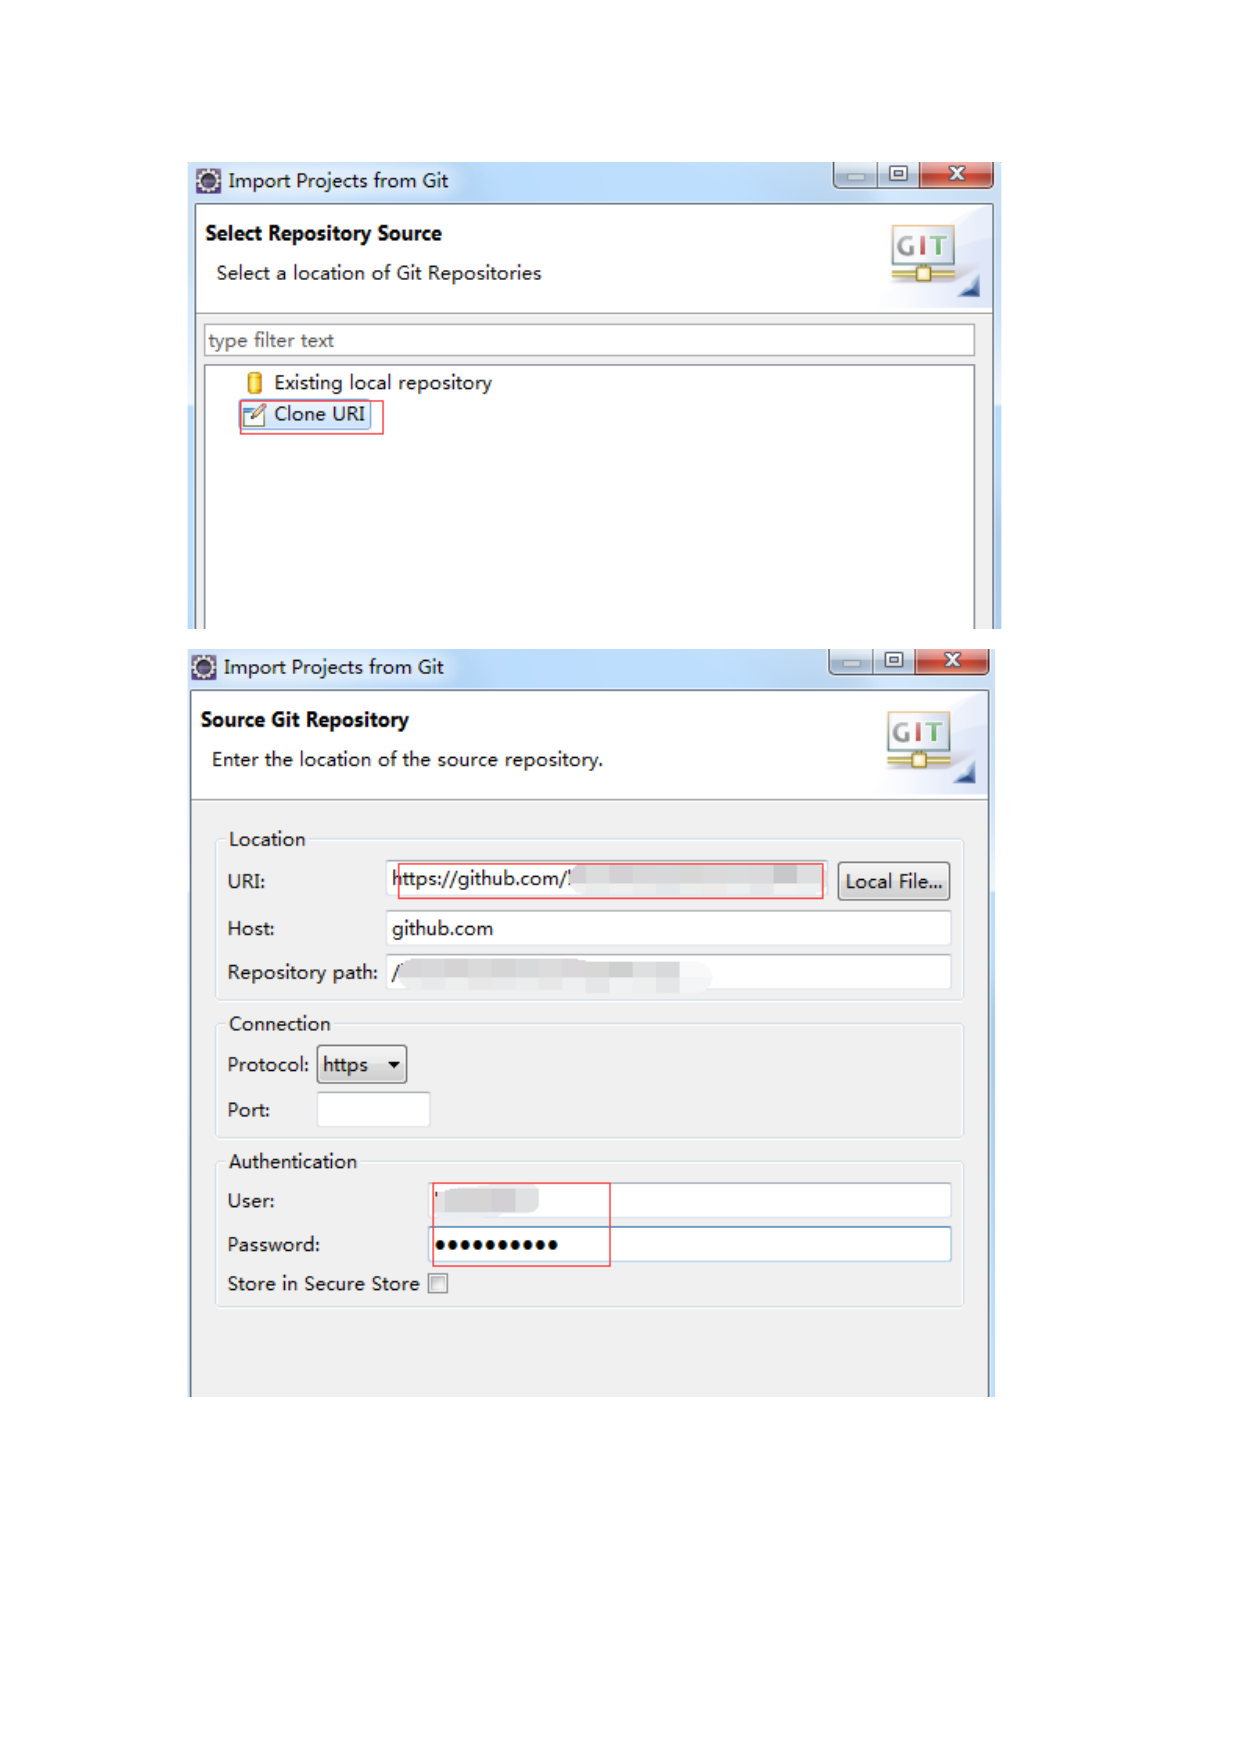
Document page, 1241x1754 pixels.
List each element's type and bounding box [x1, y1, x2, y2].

picture [187, 649, 996, 1397]
picture [187, 162, 1002, 629]
